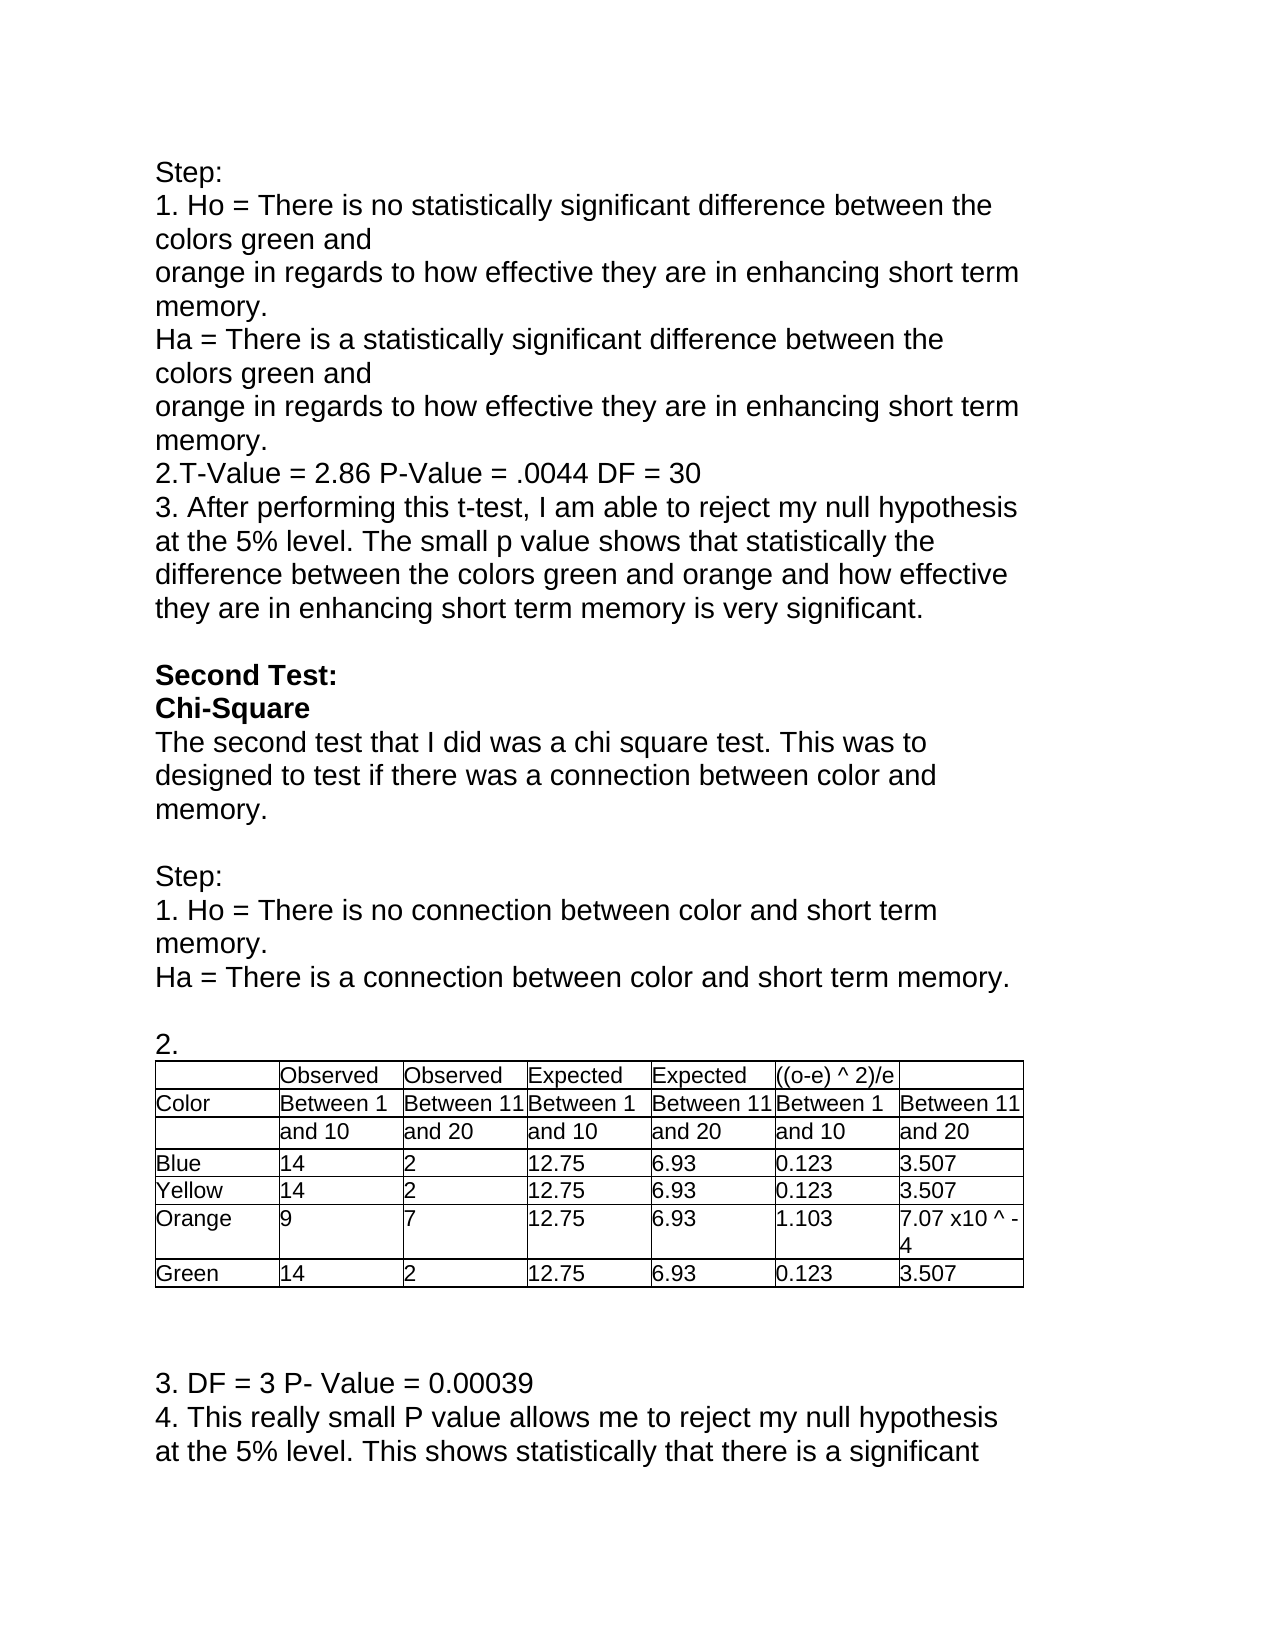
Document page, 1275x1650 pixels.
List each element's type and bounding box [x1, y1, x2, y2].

table_header [150, 150, 1027, 1472]
